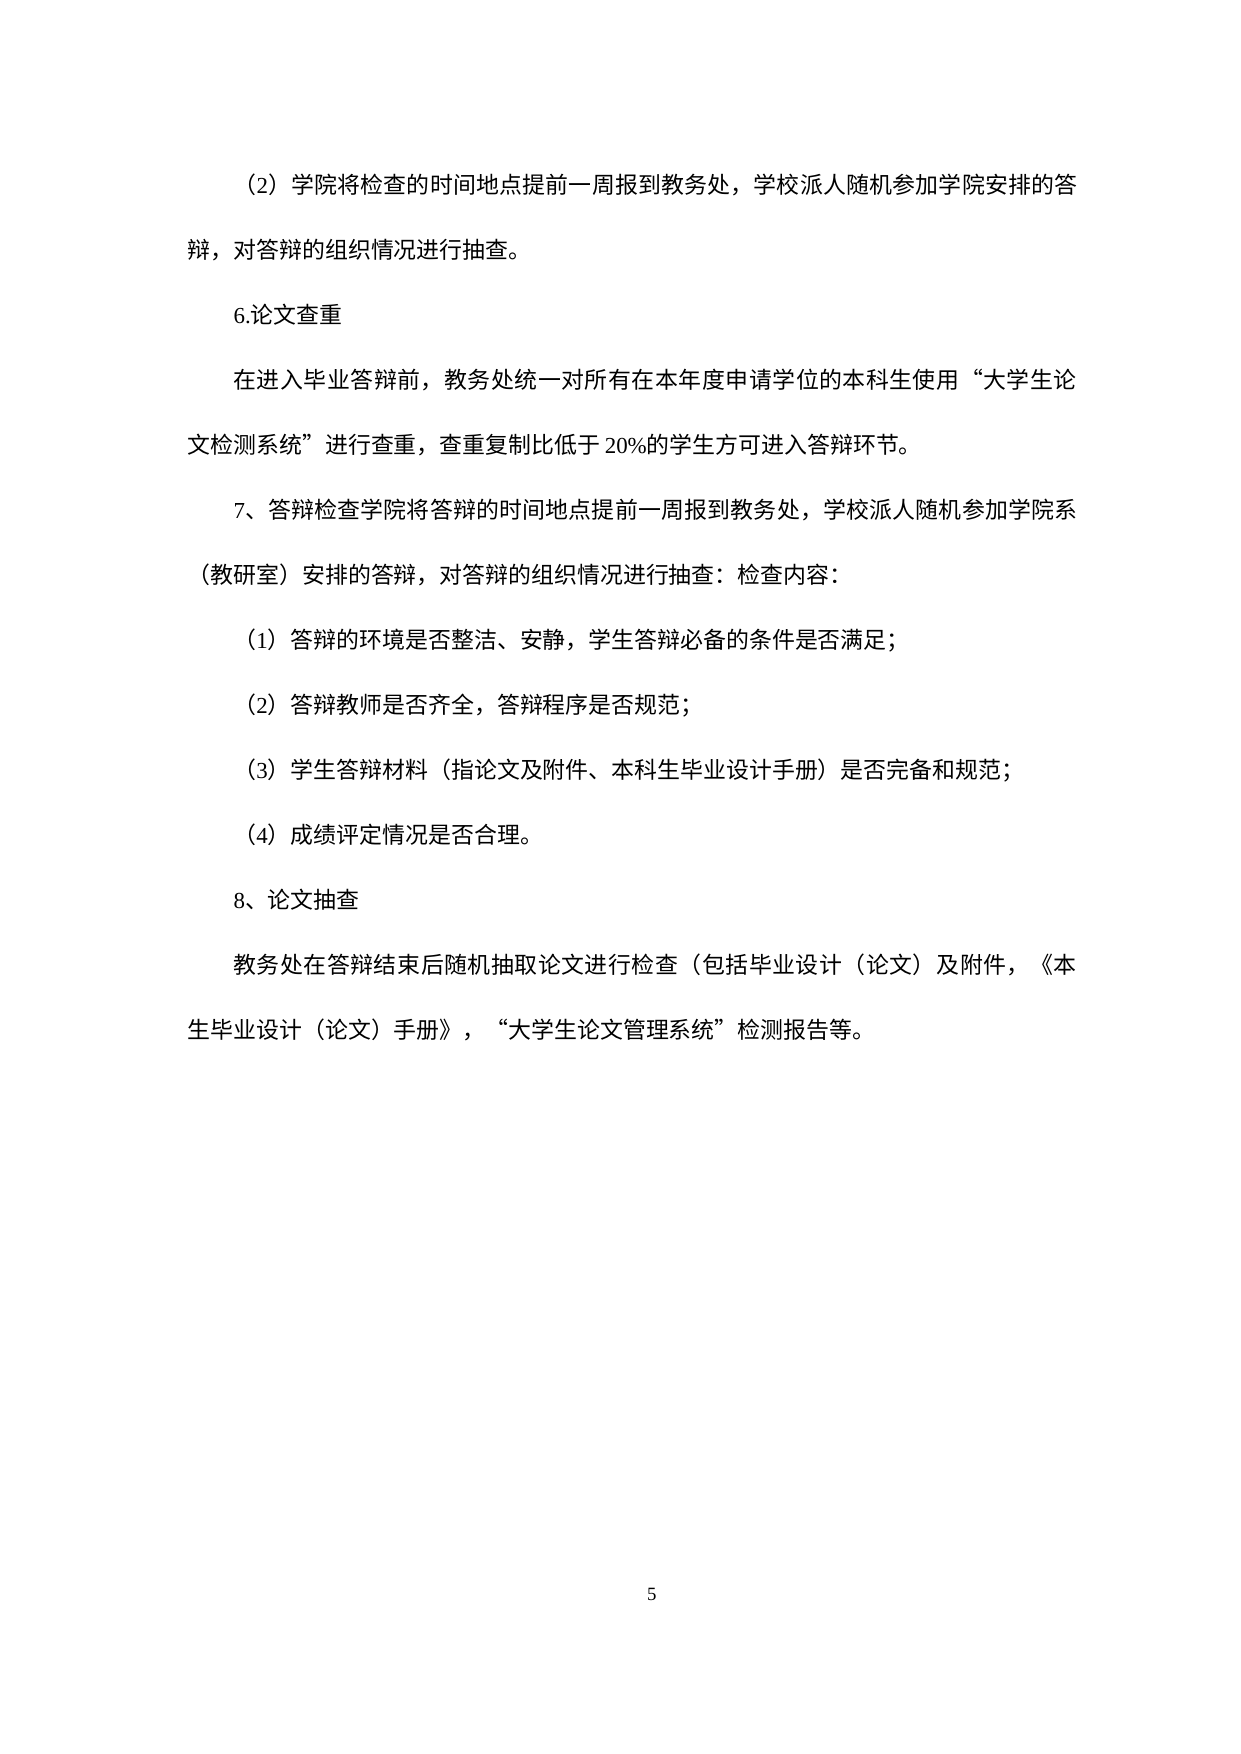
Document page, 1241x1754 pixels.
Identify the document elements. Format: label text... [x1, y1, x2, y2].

text 6.论文查重 [187, 281, 1078, 346]
text （2）答辩教师是否齐全，答辩程序是否规范； [187, 671, 1078, 736]
text （3）学生答辩材料（指论文及附件、本科生毕业设计手册）是否完备和规范； [187, 736, 1078, 801]
text 7、答辩检查学院将答辩的时间地点提前一周报到教务处，学校派人随机参加学院系（教研室）安排的答辩，对答辩的组织情况进行抽查：检查内容： [187, 476, 1078, 606]
text 8、论文抽查 [187, 866, 1078, 931]
text （2）学院将检查的时间地点提前一周报到教务处，学校派人随机参加学院安排的答辩，对答辩的组织情况进行抽查。 [187, 151, 1078, 281]
text 教务处在答辩结束后随机抽取论文进行检查（包括毕业设计（论文）及附件，《本生毕业设计（论文）手册》，“大学生论文管理系统”检测报告等。 [187, 931, 1078, 1061]
text （4）成绩评定情况是否合理。 [187, 801, 1078, 866]
text （1）答辩的环境是否整洁、安静，学生答辩必备的条件是否满足； [187, 606, 1078, 671]
text 在进入毕业答辩前，教务处统一对所有在本年度申请学位的本科生使用“大学生论文检测系统”进行查重，查重复制比低于20%的学生方可进入答辩环节。 [187, 346, 1078, 476]
